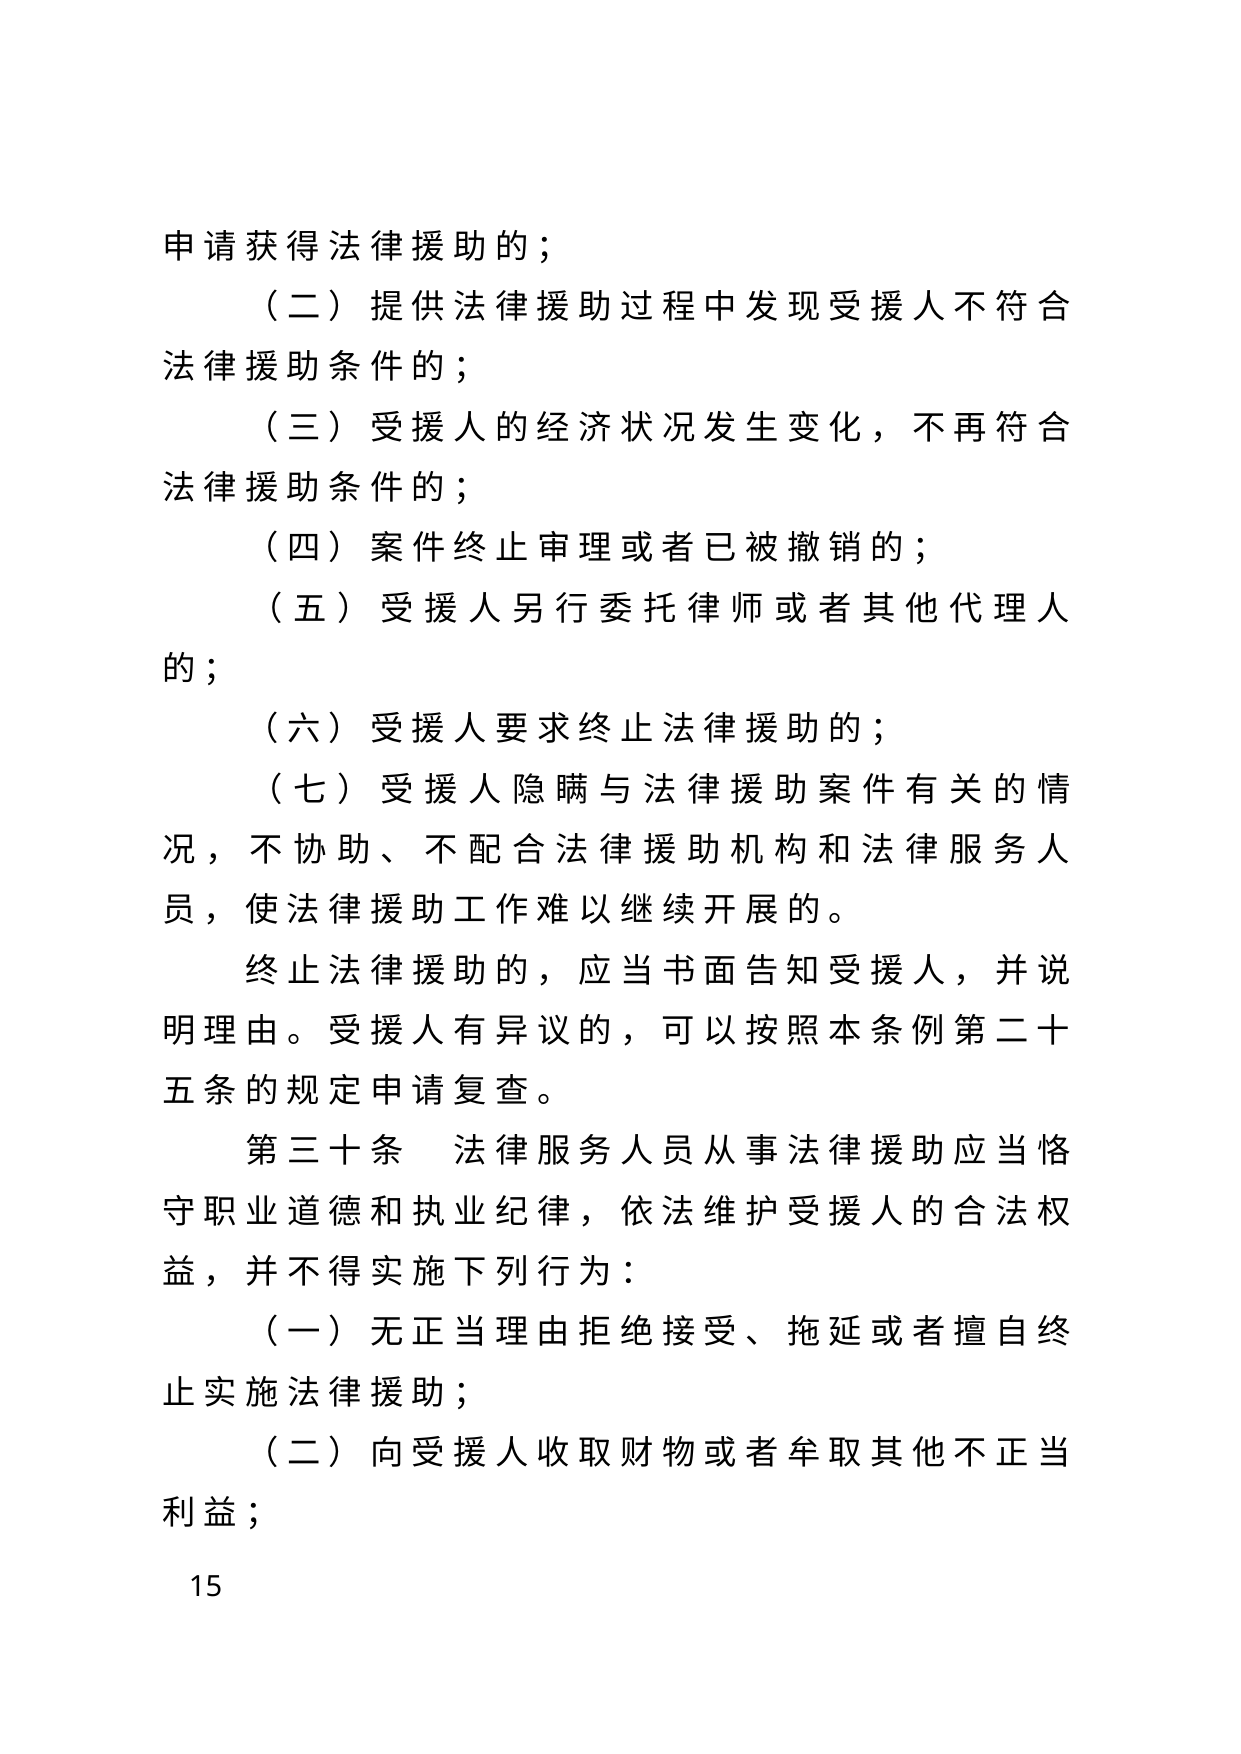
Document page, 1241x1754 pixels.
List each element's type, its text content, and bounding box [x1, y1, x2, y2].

text （三）受援人的经济状况发生变化，不再符合法律援助条件的； [162, 394, 1078, 515]
text 第三十条 法律服务人员从事法律援助应当恪守职业道德和执业纪律，依法维护受援人的合法权益，并不得实施下列行为： [162, 1118, 1078, 1299]
text （五）受援人另行委托律师或者其他代理人的； [162, 575, 1078, 696]
text （二）提供法律援助过程中发现受援人不符合法律援助条件的； [162, 274, 1078, 394]
text （二）向受援人收取财物或者牟取其他不正当利益； [162, 1420, 1078, 1540]
text （六）受援人要求终止法律援助的； [162, 696, 1078, 756]
text （七）受援人隐瞒与法律援助案件有关的情况，不协助、不配合法律援助机构和法律服务人员，使法律援助工作难以继续开展的。 [162, 756, 1078, 937]
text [162, 213, 1078, 274]
text （四）案件终止审理或者已被撤销的； [162, 515, 1078, 575]
text 终止法律援助的，应当书面告知受援人，并说明理由。受援人有异议的，可以按照本条例第二十五条的规定申请复查。 [162, 937, 1078, 1118]
text （一）无正当理由拒绝接受、拖延或者擅自终止实施法律援助； [162, 1299, 1078, 1420]
